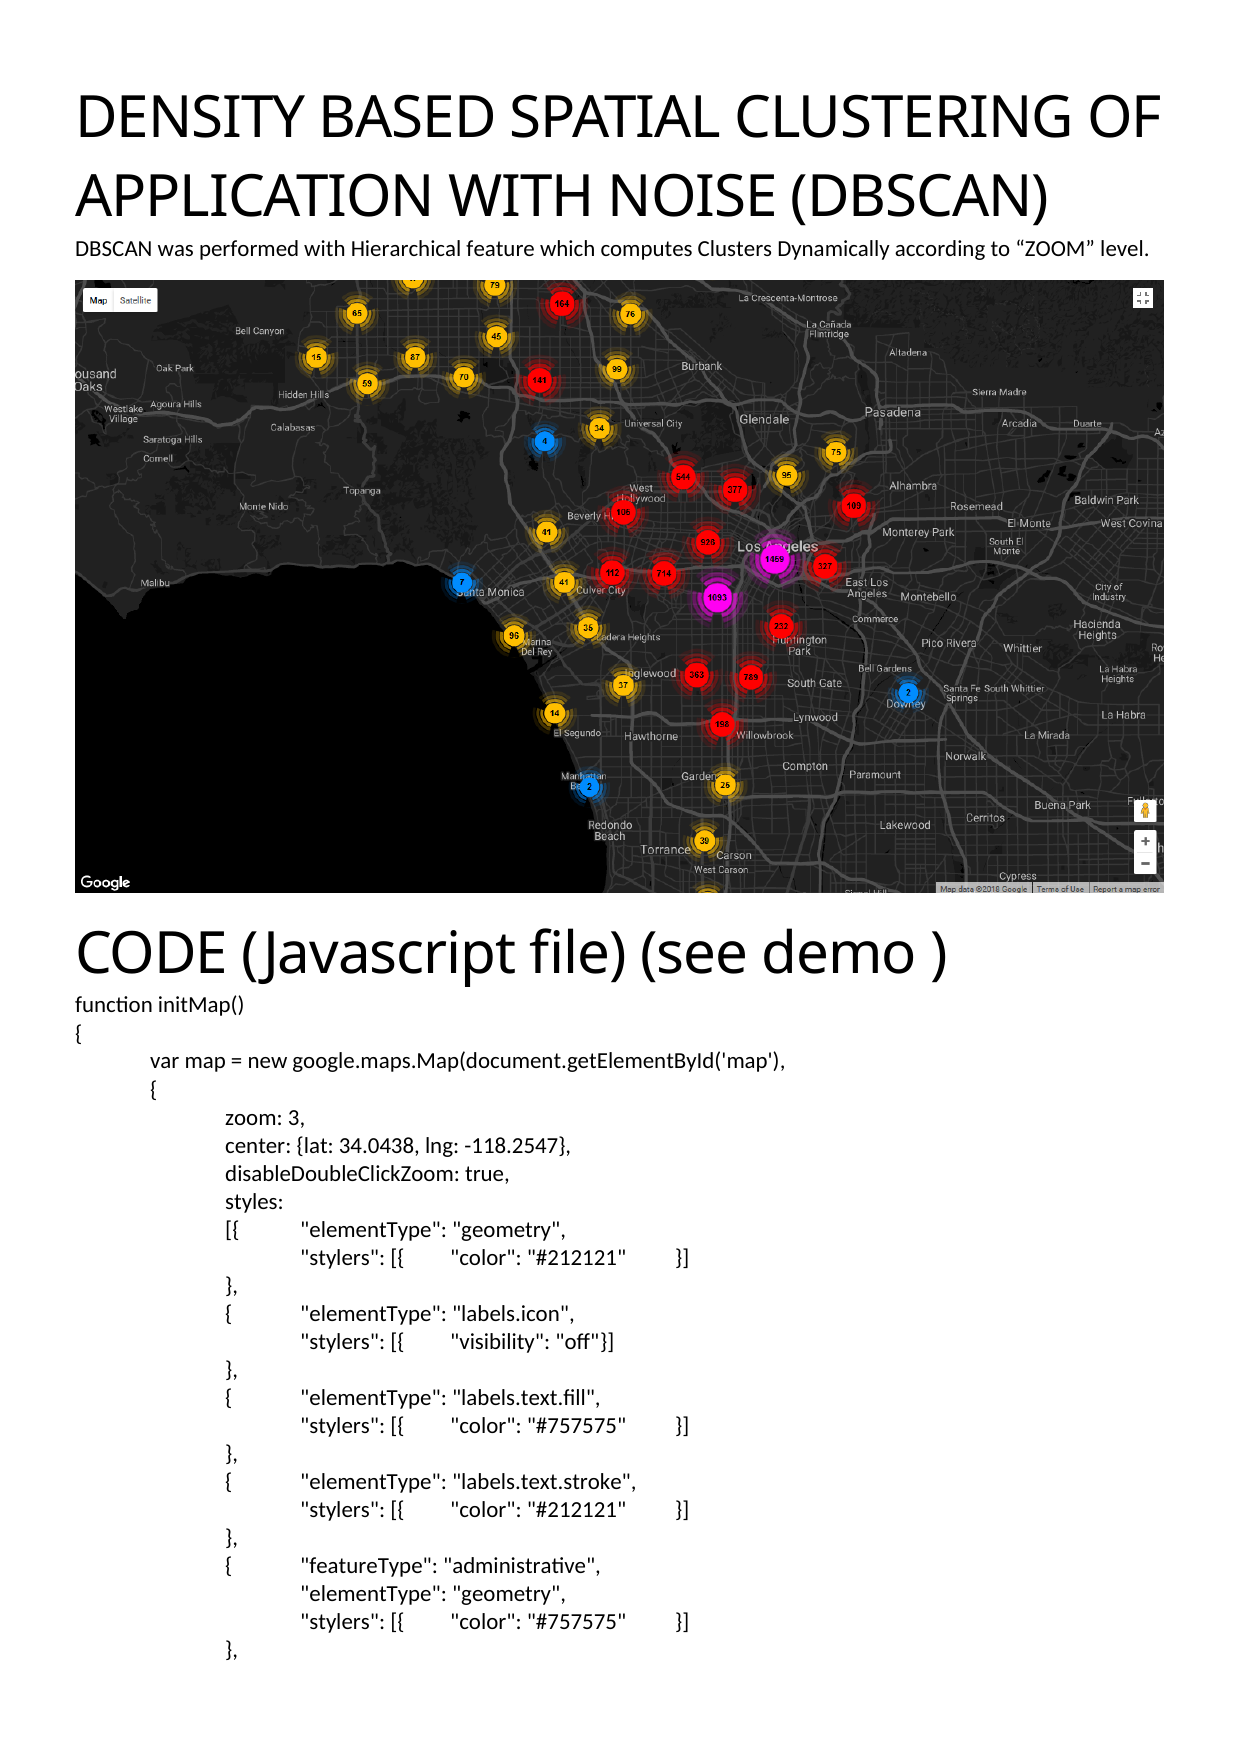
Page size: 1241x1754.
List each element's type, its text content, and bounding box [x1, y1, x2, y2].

text [{ "elementType": "geometry", [75, 1215, 1165, 1243]
text { "featureType": "administrative", [75, 1551, 1165, 1579]
text zoom: 3, [75, 1103, 1165, 1131]
text "stylers": [{ "color": "#212121" }] [75, 1495, 1165, 1523]
text }, [75, 1355, 1165, 1383]
text }, [75, 1439, 1165, 1467]
text function initMap() [75, 991, 1165, 1019]
picture [75, 280, 1164, 893]
text disableDoubleClickZoom: true, [75, 1159, 1165, 1187]
text "stylers": [{ "color": "#757575" }] [75, 1607, 1165, 1635]
text { [75, 1019, 1165, 1047]
text center: {lat: 34.0438, lng: -118.2547}, [75, 1131, 1165, 1159]
text { "elementType": "labels.text.fill", [75, 1383, 1165, 1411]
text var map = new google.maps.Map(document.getElementById('map'), [75, 1047, 1165, 1075]
text { "elementType": "labels.text.stroke", [75, 1467, 1165, 1495]
text }, [75, 1271, 1165, 1299]
text { "elementType": "labels.icon", [75, 1299, 1165, 1327]
text }, [75, 1523, 1165, 1551]
text "stylers": [{ "visibility": "off" }] [75, 1327, 1165, 1355]
text { [75, 1075, 1165, 1103]
text styles: [75, 1187, 1165, 1215]
text "stylers": [{ "color": "#757575" }] [75, 1411, 1165, 1439]
text "stylers": [{ "color": "#212121" }] [75, 1243, 1165, 1271]
title CODE (Javascript file) (see demo ) [75, 911, 1165, 991]
text "elementType": "geometry", [75, 1579, 1165, 1607]
text }, [75, 1635, 1165, 1663]
title DENSITY BASED SPATIAL CLUSTERING OF APPLICATION WITH NOISE (DBSCAN) [75, 75, 1165, 234]
text DBSCAN was performed with Hierarchical feature which computes Clusters Dynamically according to “ZOOM” level. [75, 234, 1165, 262]
